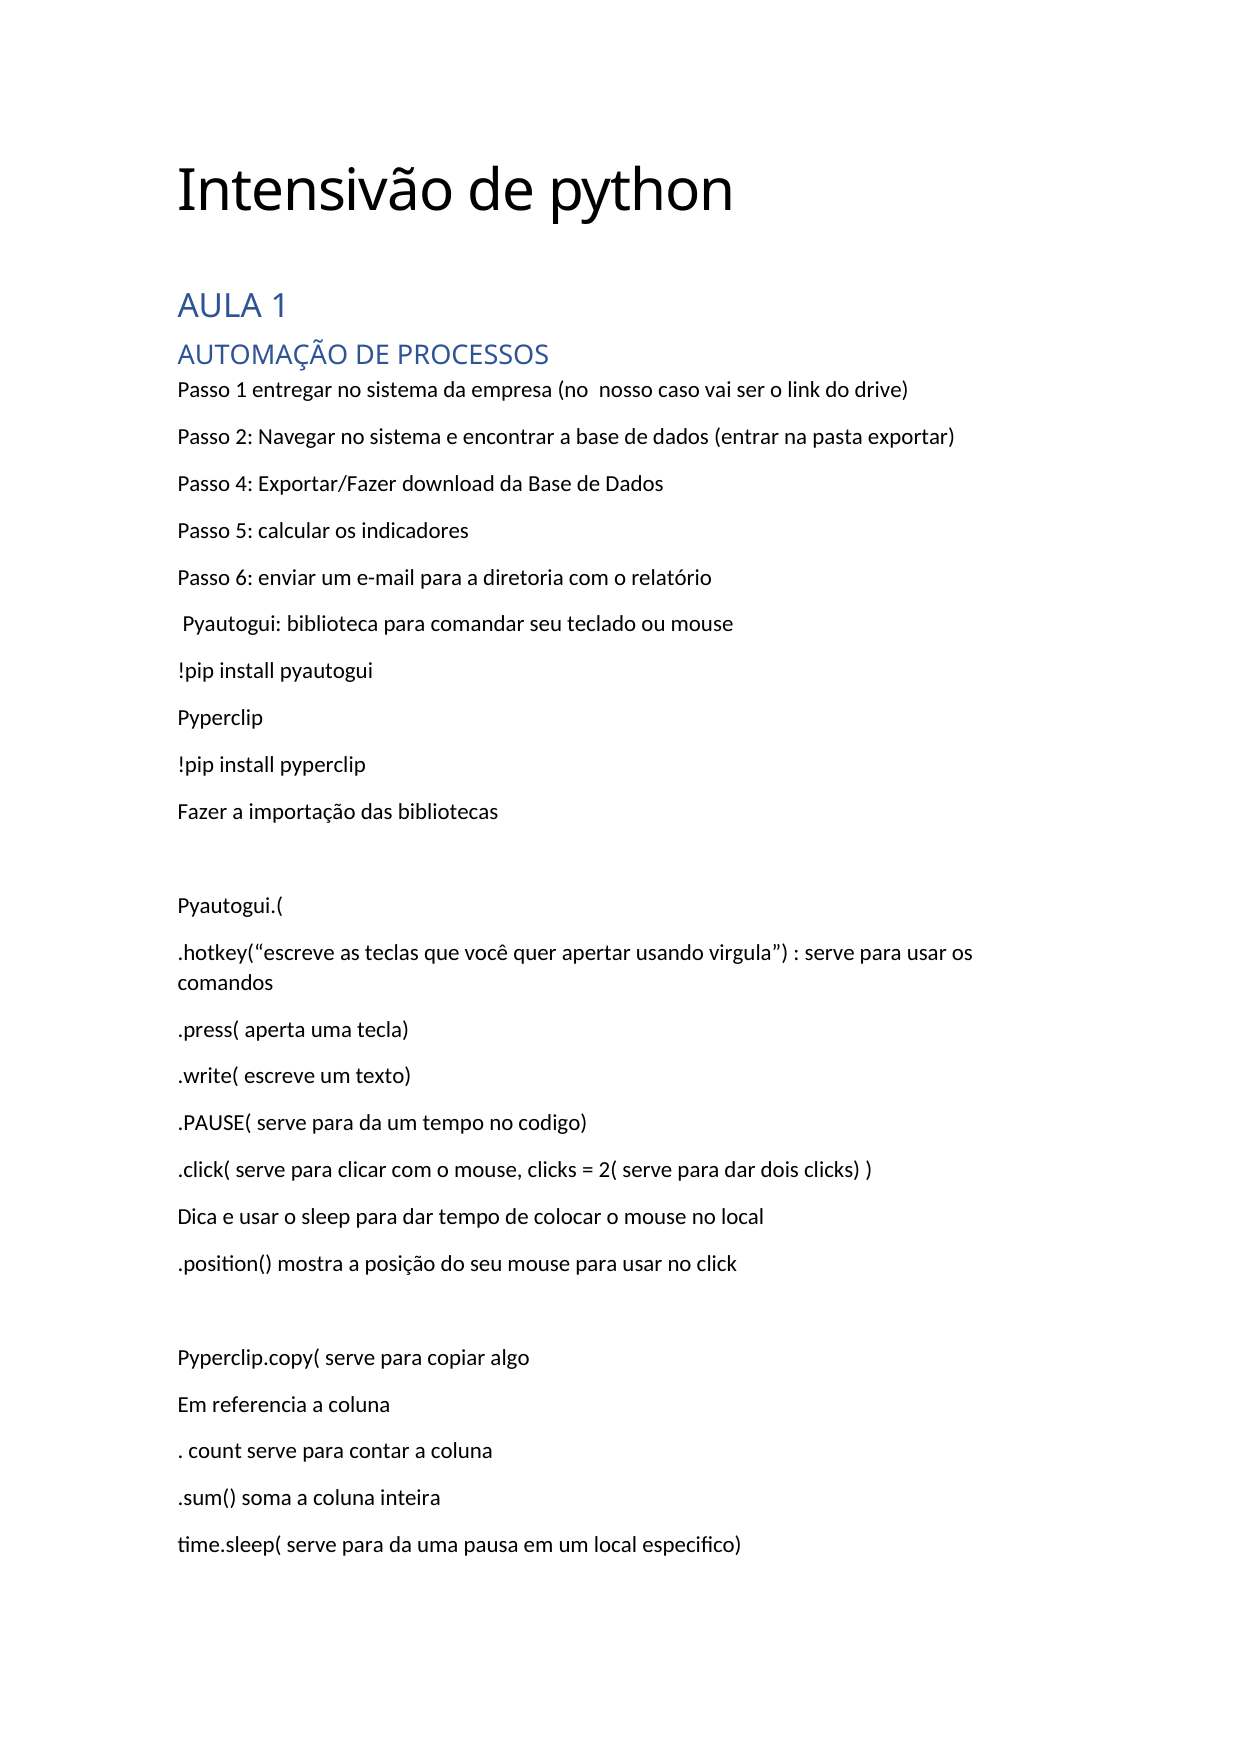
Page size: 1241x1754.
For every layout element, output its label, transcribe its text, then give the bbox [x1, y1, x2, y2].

text Passo 4: Exportar/Fazer download da Base de Dados [177, 469, 1063, 497]
subtitle AUTOMAÇÃO DE PROCESSOS [177, 335, 1063, 372]
text Passo 2: Navegar no sistema e encontrar a base de dados (entrar na pasta exportar) [177, 422, 1063, 450]
text Dica e usar o sleep para dar tempo de colocar o mouse no local [177, 1202, 1063, 1230]
text !pip install pyautogui [177, 656, 1063, 684]
text Pyautogui.( [177, 891, 1063, 919]
text .PAUSE( serve para da um tempo no codigo) [177, 1108, 1063, 1137]
text Em referencia a coluna [177, 1390, 1063, 1418]
text Fazer a importação das bibliotecas [177, 797, 1063, 825]
text Passo 5: calcular os indicadores [177, 516, 1063, 544]
text . count serve para contar a coluna [177, 1437, 1063, 1465]
text Pyperclip.copy( serve para copiar algo [177, 1343, 1063, 1371]
text .hotkey(“escreve as teclas que você quer apertar usando virgula”) : serve para usar os comandos [177, 938, 1063, 996]
text Passo 1 entregar no sistema da empresa (no nosso caso vai ser o link do drive) [177, 375, 1063, 403]
text .press( aperta uma tecla) [177, 1015, 1063, 1043]
text Passo 6: enviar um e-mail para a diretoria com o relatório [177, 563, 1063, 591]
text Pyperclip [177, 703, 1063, 731]
subtitle AULA 1 [177, 282, 1063, 328]
text time.sleep( serve para da uma pausa em um local especifico) [177, 1530, 1063, 1558]
text .sum() soma a coluna inteira [177, 1483, 1063, 1512]
text .write( escreve um texto) [177, 1062, 1063, 1090]
title Intensivão de python [177, 148, 1063, 227]
text .click( serve para clicar com o mouse, clicks = 2( serve para dar dois clicks) ) [177, 1155, 1063, 1183]
text .position() mostra a posição do seu mouse para usar no click [177, 1249, 1063, 1277]
text Pyautogui: biblioteca para comandar seu teclado ou mouse [177, 609, 1063, 638]
text !pip install pyperclip [177, 750, 1063, 778]
